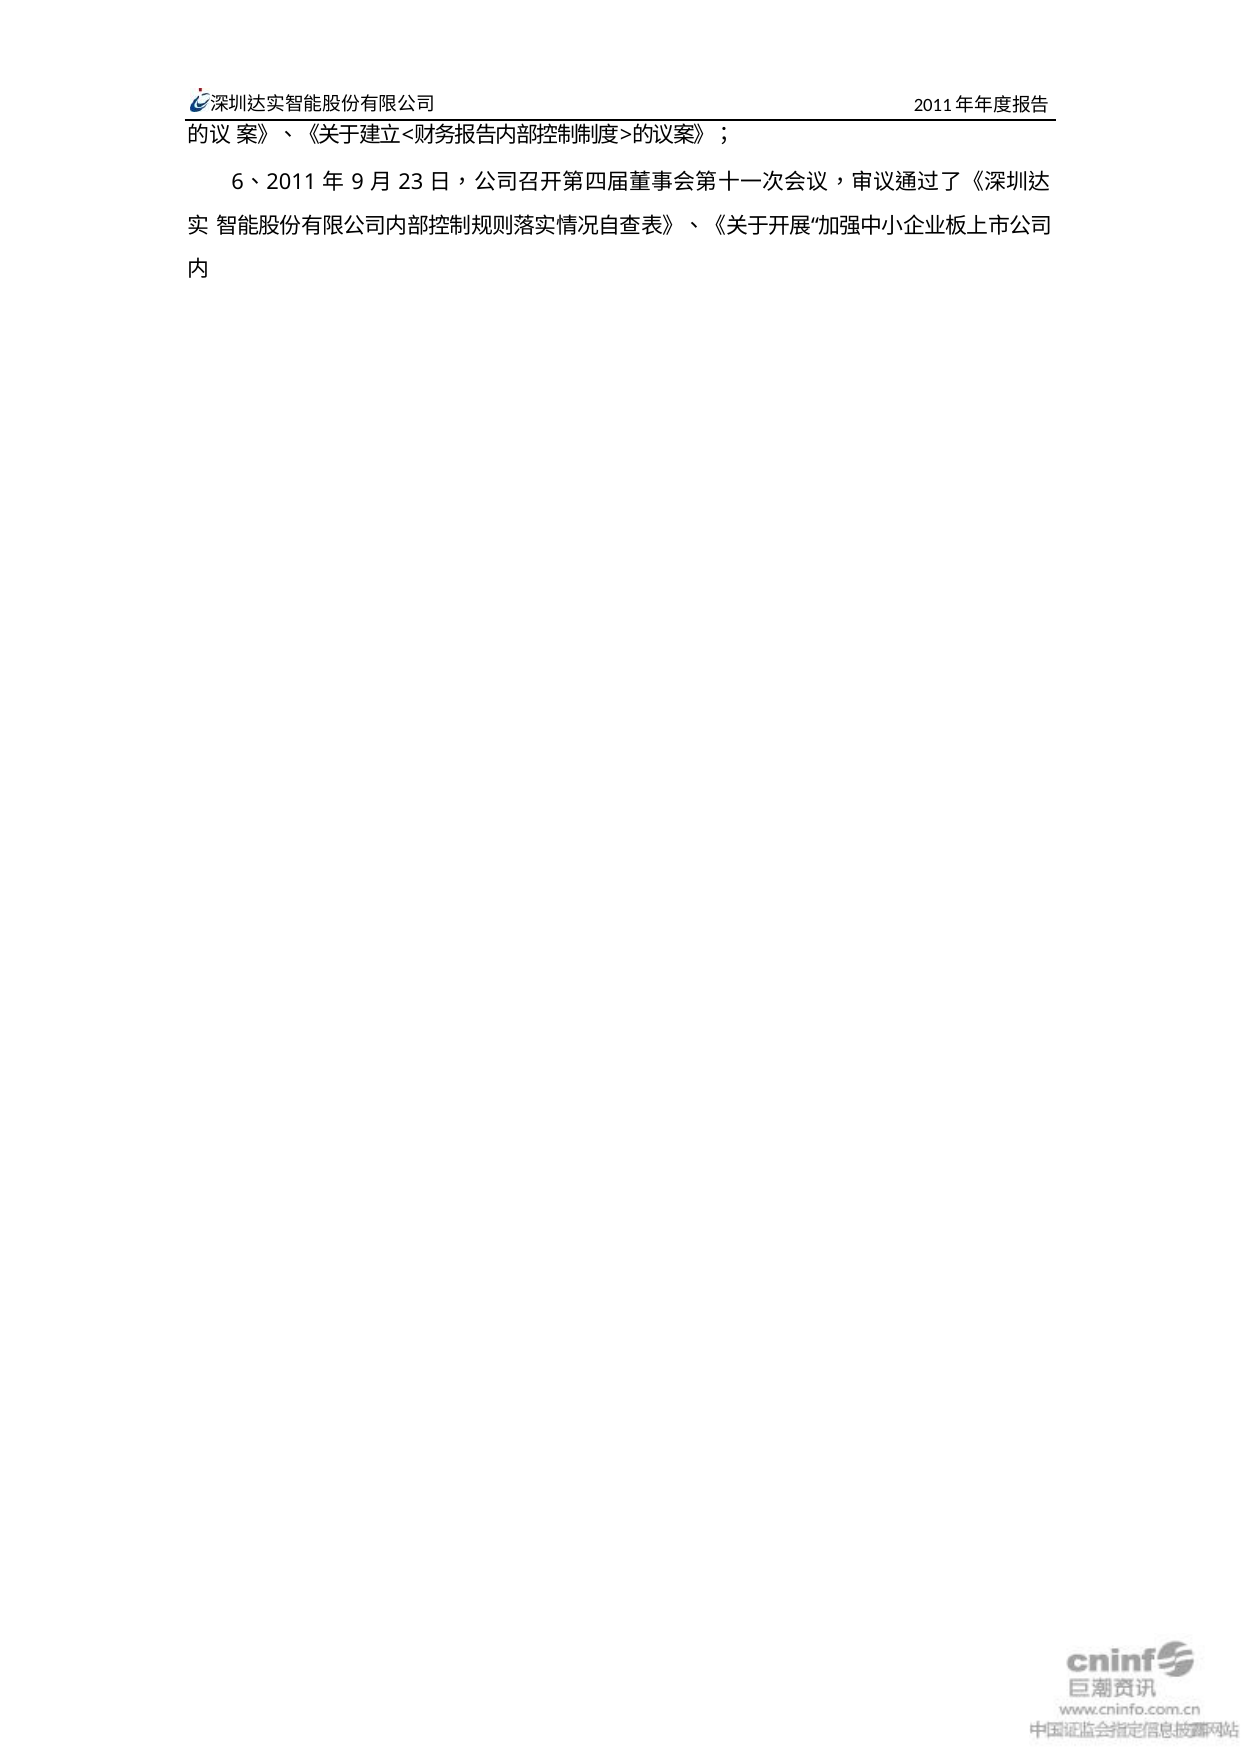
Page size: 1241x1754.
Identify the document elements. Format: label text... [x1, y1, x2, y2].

text 6、2011 年 9 月 23 日，公司召开第四届董事会第十一次会议，审议通过了《深圳达实 智能股份有限公司内部控制规则落实情况自查表》、《关于开展“加强中小企业板上市公司内 [187, 166, 1054, 283]
picture [190, 88, 210, 112]
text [187, 119, 1054, 148]
picture [1029, 1633, 1241, 1754]
